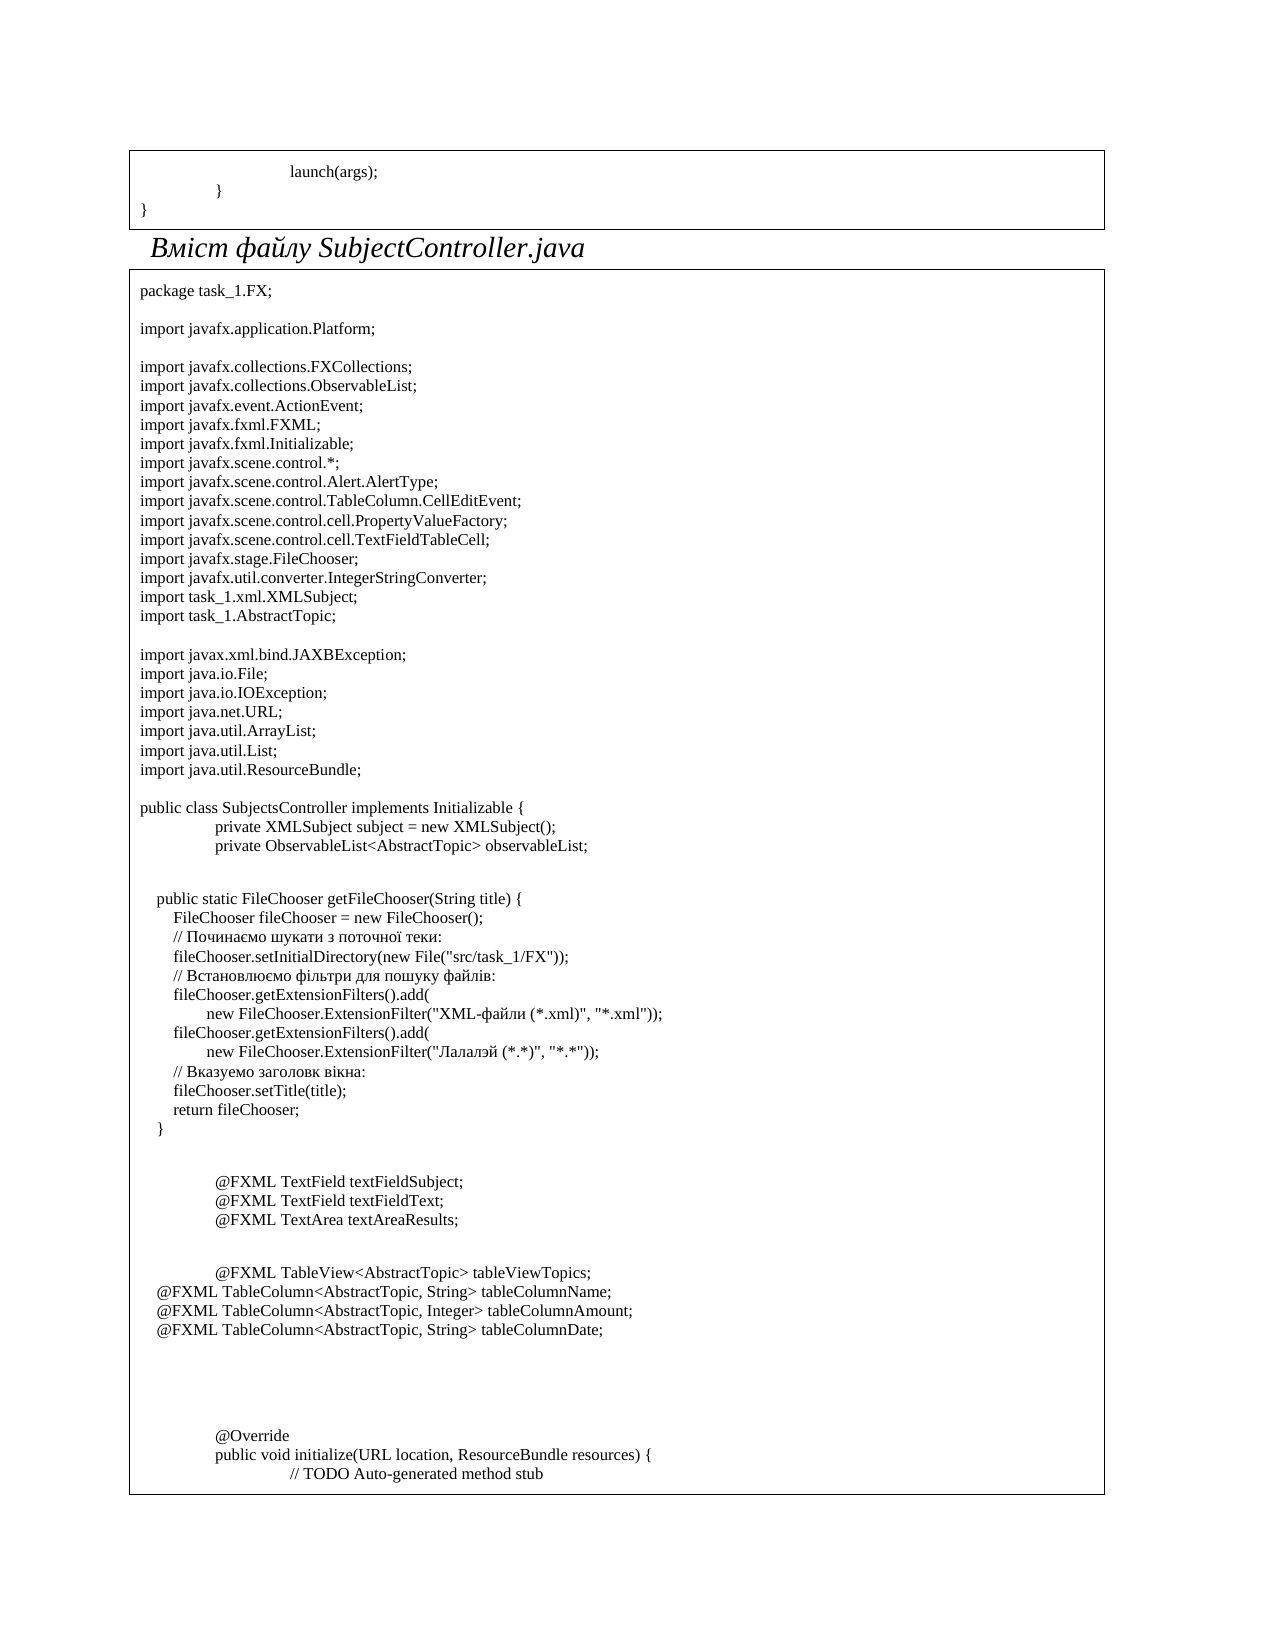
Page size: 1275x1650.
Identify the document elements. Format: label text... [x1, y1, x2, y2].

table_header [130, 151, 1104, 229]
text Вміст файлу SubjectController.java [150, 230, 1125, 264]
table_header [130, 270, 1104, 1493]
